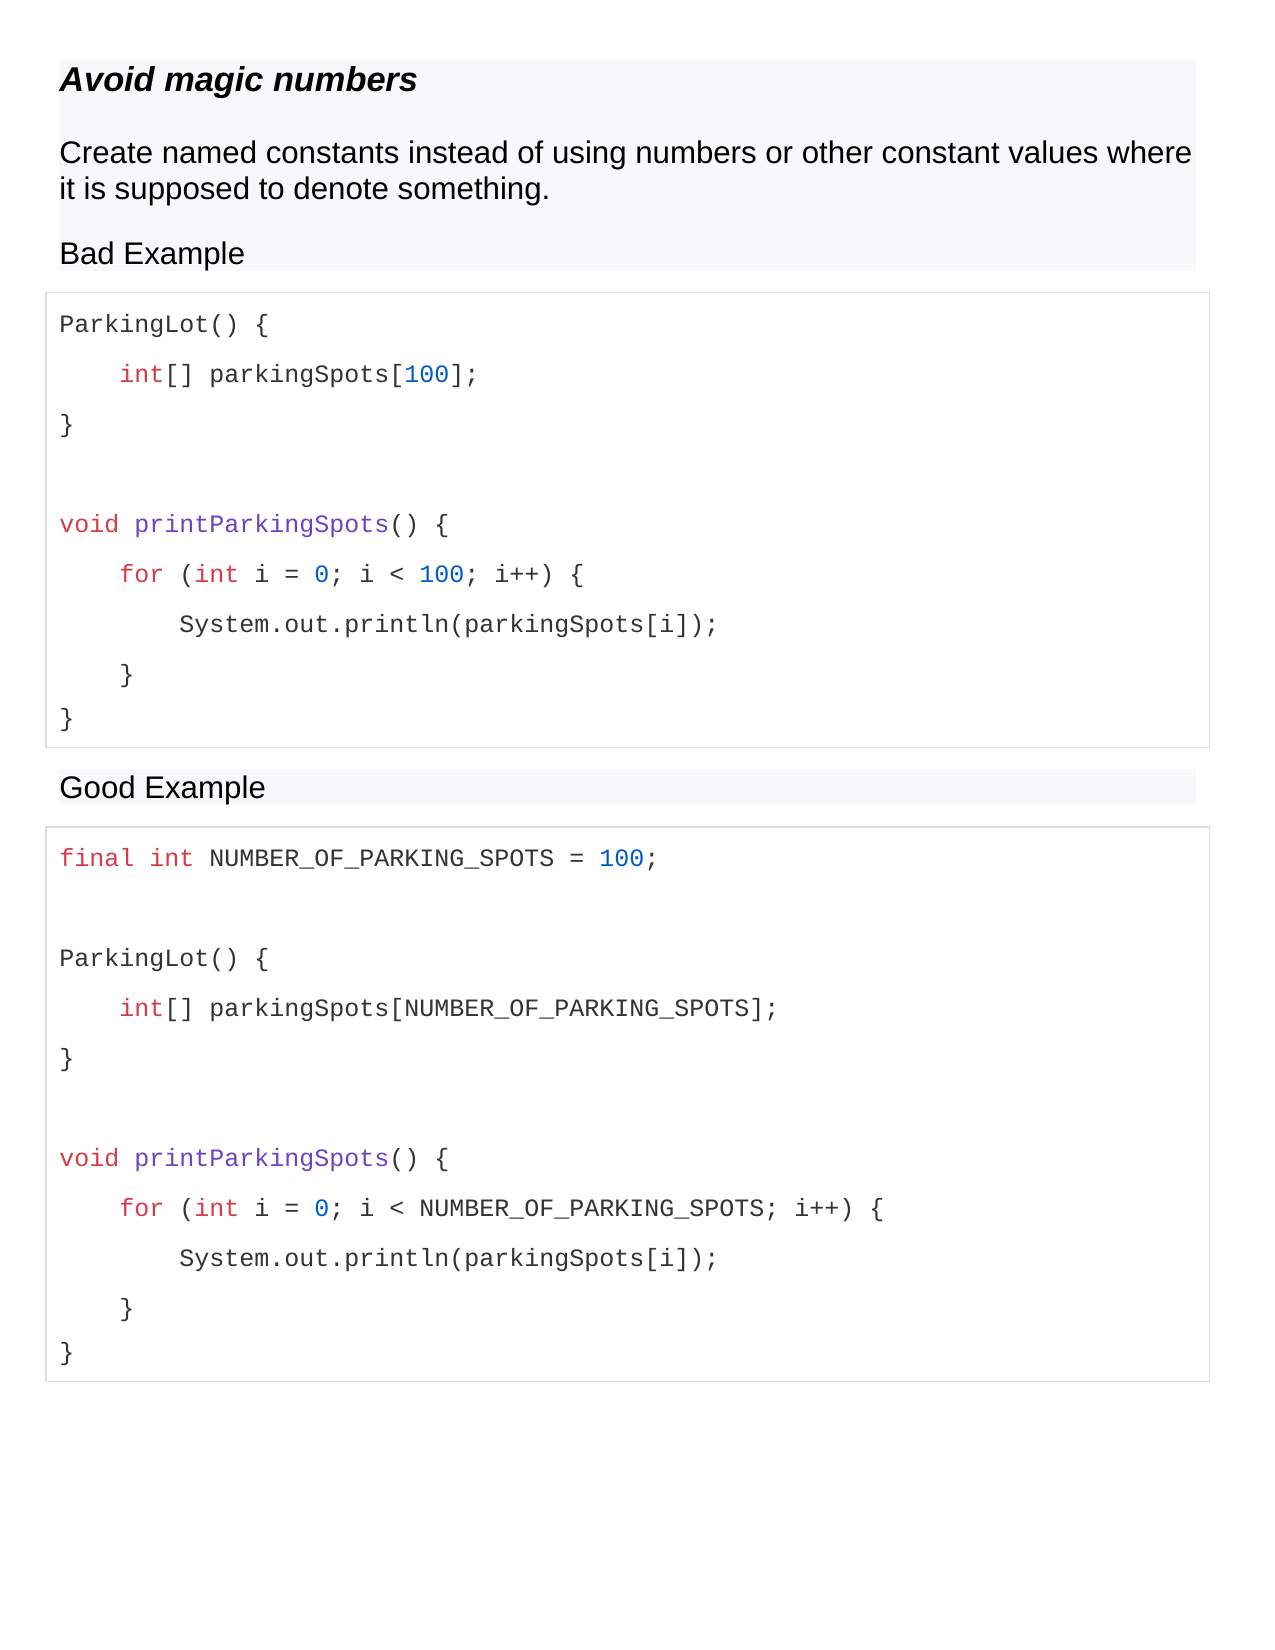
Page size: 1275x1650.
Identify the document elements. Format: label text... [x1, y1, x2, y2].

text int[] parkingSpots[NUMBER_OF_PARKING_SPOTS]; [47, 976, 1209, 1024]
text } [47, 1326, 1209, 1381]
text final int NUMBER_OF_PARKING_SPOTS = 100; [47, 828, 1209, 874]
text } [47, 392, 1209, 440]
text ParkingLot() { [47, 926, 1209, 974]
text } [47, 1026, 1209, 1074]
text Create named constants instead of using numbers or other constant values where it is supposed to denote something. [59, 134, 1196, 206]
text } [47, 692, 1209, 747]
text } [47, 642, 1209, 690]
text void printParkingSpots() { [47, 492, 1209, 540]
text int[] parkingSpots[100]; [47, 342, 1209, 390]
text System.out.println(parkingSpots[i]); [47, 1226, 1209, 1274]
text } [47, 1276, 1209, 1324]
text System.out.println(parkingSpots[i]); [47, 592, 1209, 640]
text void printParkingSpots() { [47, 1126, 1209, 1174]
subtitle Avoid magic numbers [59, 59, 1196, 99]
subtitle Bad Example [59, 235, 1196, 271]
text for (int i = 0; i < NUMBER_OF_PARKING_SPOTS; i++) { [47, 1176, 1209, 1224]
text ParkingLot() { [47, 293, 1209, 340]
text for (int i = 0; i < 100; i++) { [47, 542, 1209, 590]
subtitle Good Example [59, 769, 1196, 805]
